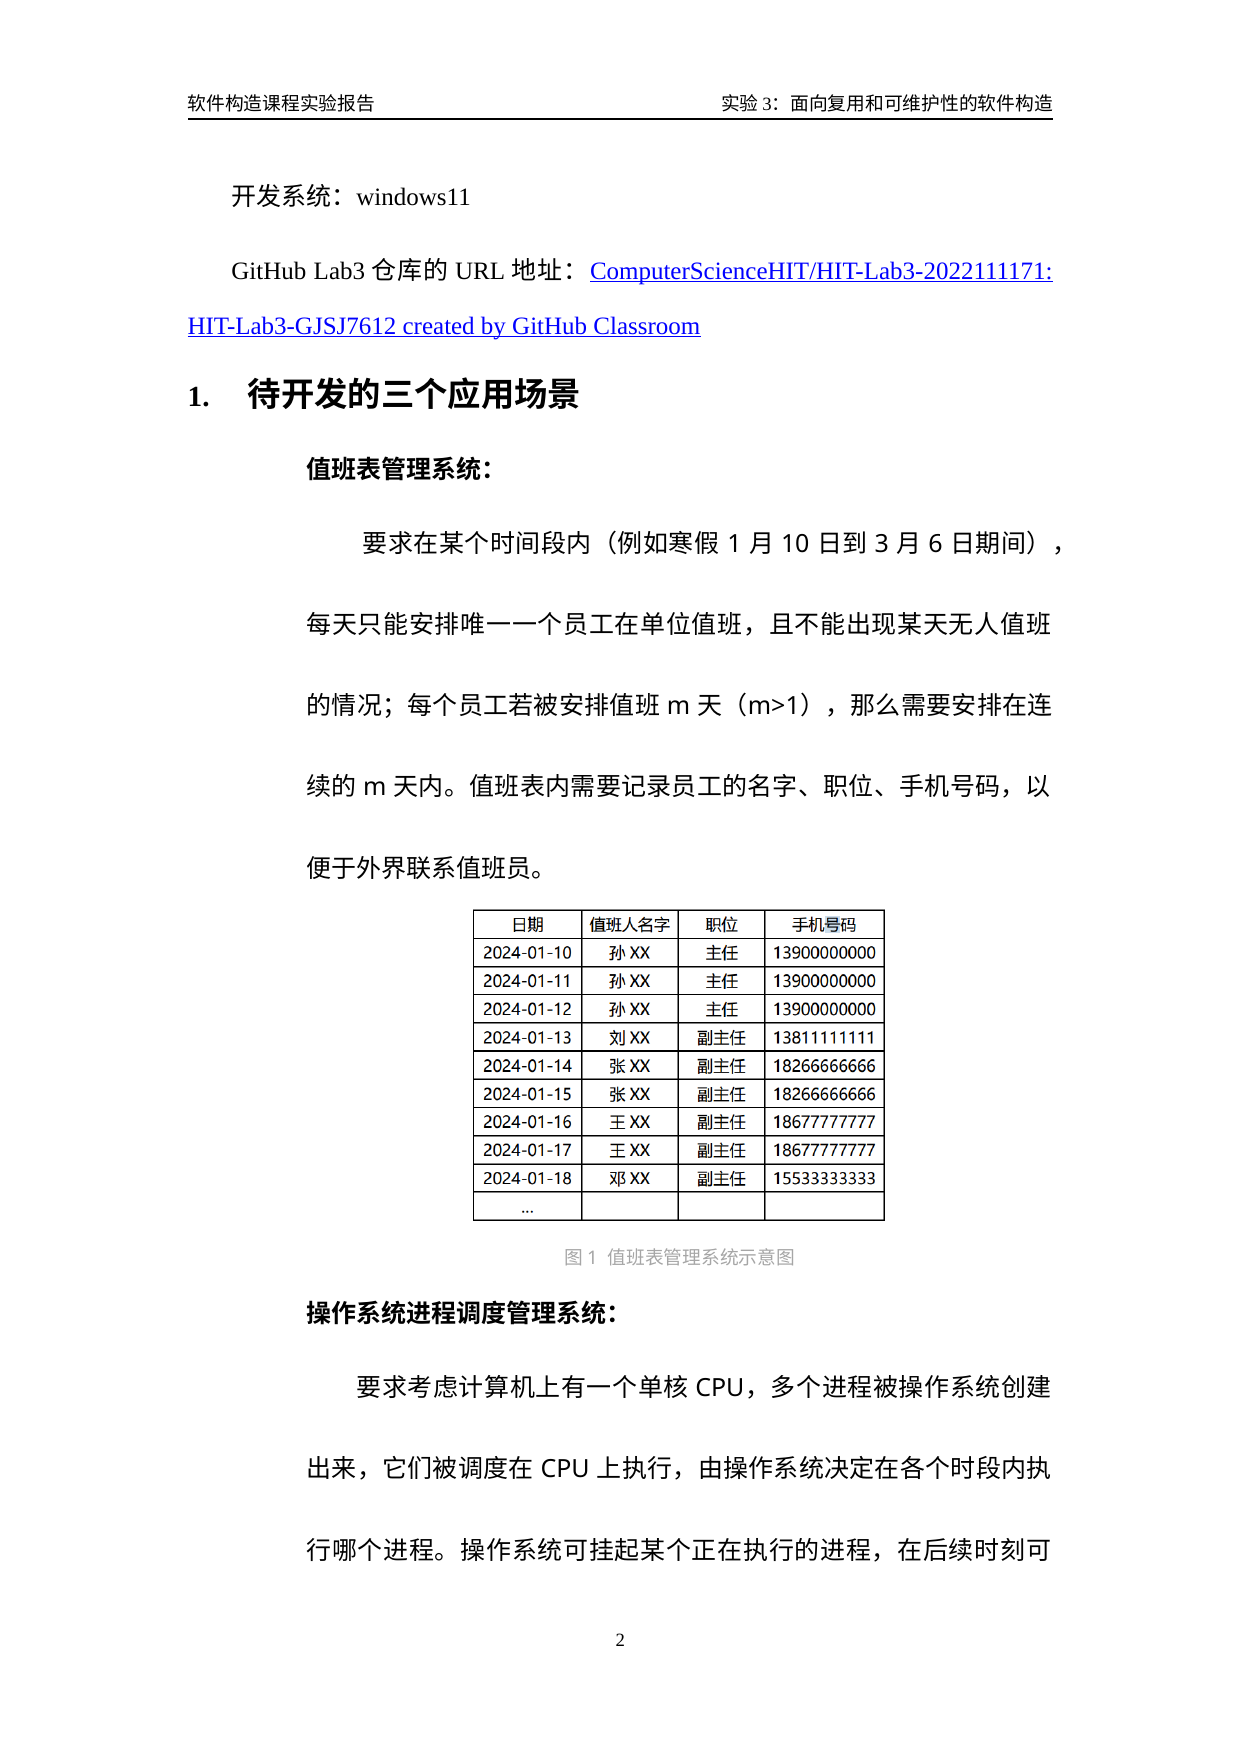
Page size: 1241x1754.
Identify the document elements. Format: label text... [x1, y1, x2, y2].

list 操作系统进程调度管理系统： [306, 1279, 1053, 1344]
text GitHub Lab3仓库的URL地址：ComputerScienceHIT/HIT-Lab3-2022111171: HIT-Lab3-GJSJ7612 created by GitHub Classroom [187, 236, 1053, 342]
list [306, 1353, 1053, 1581]
subtitle 待开发的三个应用场景 [187, 359, 1053, 424]
picture [469, 907, 890, 1224]
list 要求在某个时间段内（例如寒假 1 月 10 日到 3 月 6 日期间），每天只能安排唯一一个员工在单位值班，且不能出现某天无人值班的情况；每个员工若被安排值班 m 天（m>1），那么需要安排在连续的 m 天内。值班表内需要记录员工的名字、职位、手机号码，以便于外界联系值班员。 [306, 509, 1053, 899]
list 值班表管理系统： [306, 435, 1053, 500]
list 图1 值班表管理系统示意图 [306, 1240, 1053, 1272]
text 开发系统：windows11 [187, 162, 1053, 227]
